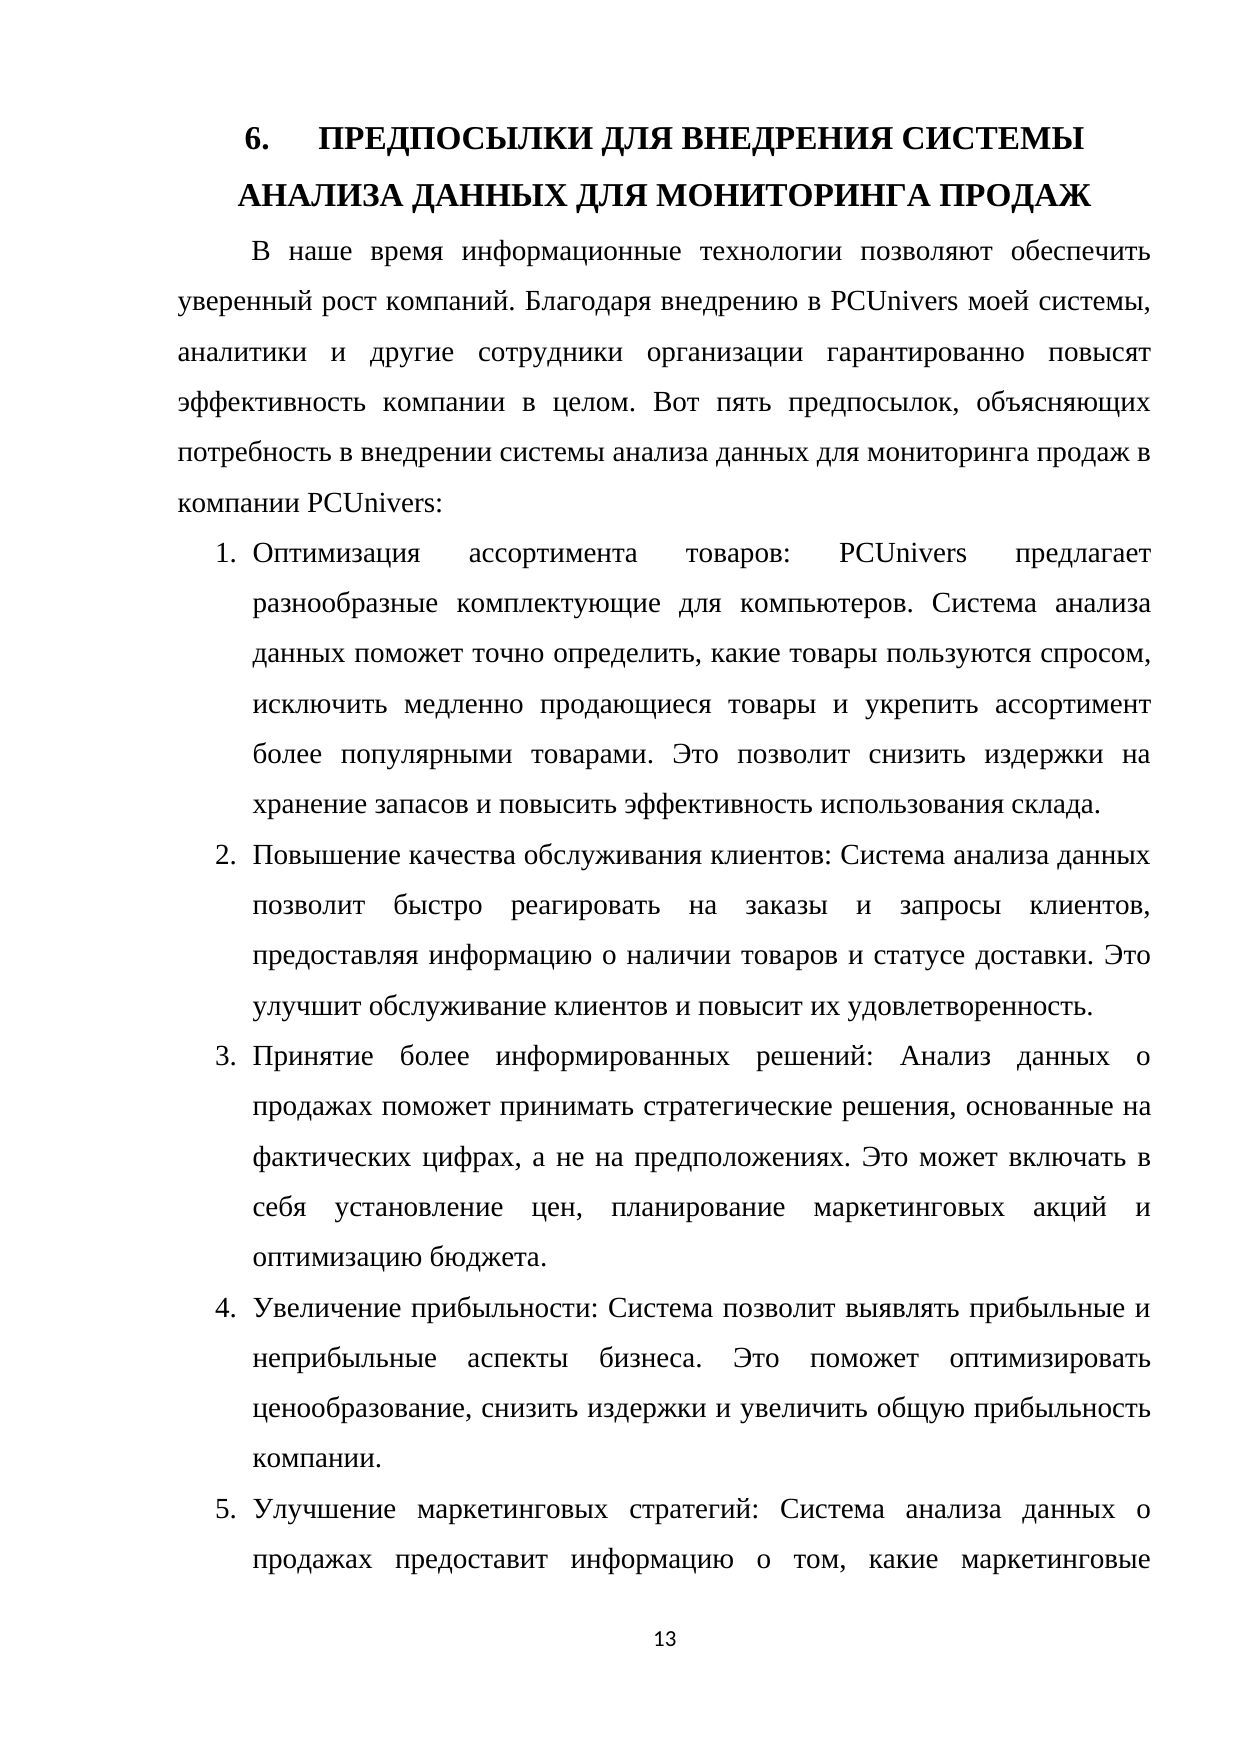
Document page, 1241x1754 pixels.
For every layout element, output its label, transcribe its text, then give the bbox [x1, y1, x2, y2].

list Принятие более информированных решений: Анализ данных о продажах поможет принимать стратегические решения, основанные на фактических цифрах, а не на предположениях. Это может включать в себя установление цен, планирование маркетинговых акций и оптимизацию бюджета. [215, 1038, 1152, 1273]
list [215, 1491, 1152, 1575]
list Увеличение прибыльности: Система позволит выявлять прибыльные и неприбыльные аспекты бизнеса. Это поможет оптимизировать ценообразование, снизить издержки и увеличить общую прибыльность компании. [215, 1290, 1152, 1474]
text В наше время информационные технологии позволяют обеспечить уверенный рост компаний. Благодаря внедрению в PCUnivers моей системы, аналитики и другие сотрудники организации гарантированно повысят эффективность компании в целом. Вот пять предпосылок, объясняющих потребность в внедрении системы анализа данных для мониторинга продаж в компании PCUnivers: [177, 233, 1152, 518]
list Повышение качества обслуживания клиентов: Система анализа данных позволит быстро реагировать на заказы и запросы клиентов, предоставляя информацию о наличии товаров и статусе доставки. Это улучшит обслуживание клиентов и повысит их удовлетворенность. [215, 837, 1152, 1021]
list Оптимизация ассортимента товаров: PCUnivers предлагает разнообразные комплектующие для компьютеров. Система анализа данных поможет точно определить, какие товары пользуются спросом, исключить медленно продающиеся товары и укрепить ассортимент более популярными товарами. Это позволит снизить издержки на хранение запасов и повысить эффективность использования склада. [215, 535, 1152, 820]
subtitle ПРЕДПОСЫЛКИ ДЛЯ ВНЕДРЕНИЯ СИСТЕМЫ АНАЛИЗА ДАННЫХ ДЛЯ МОНИТОРИНГА ПРОДАЖ [177, 118, 1152, 214]
